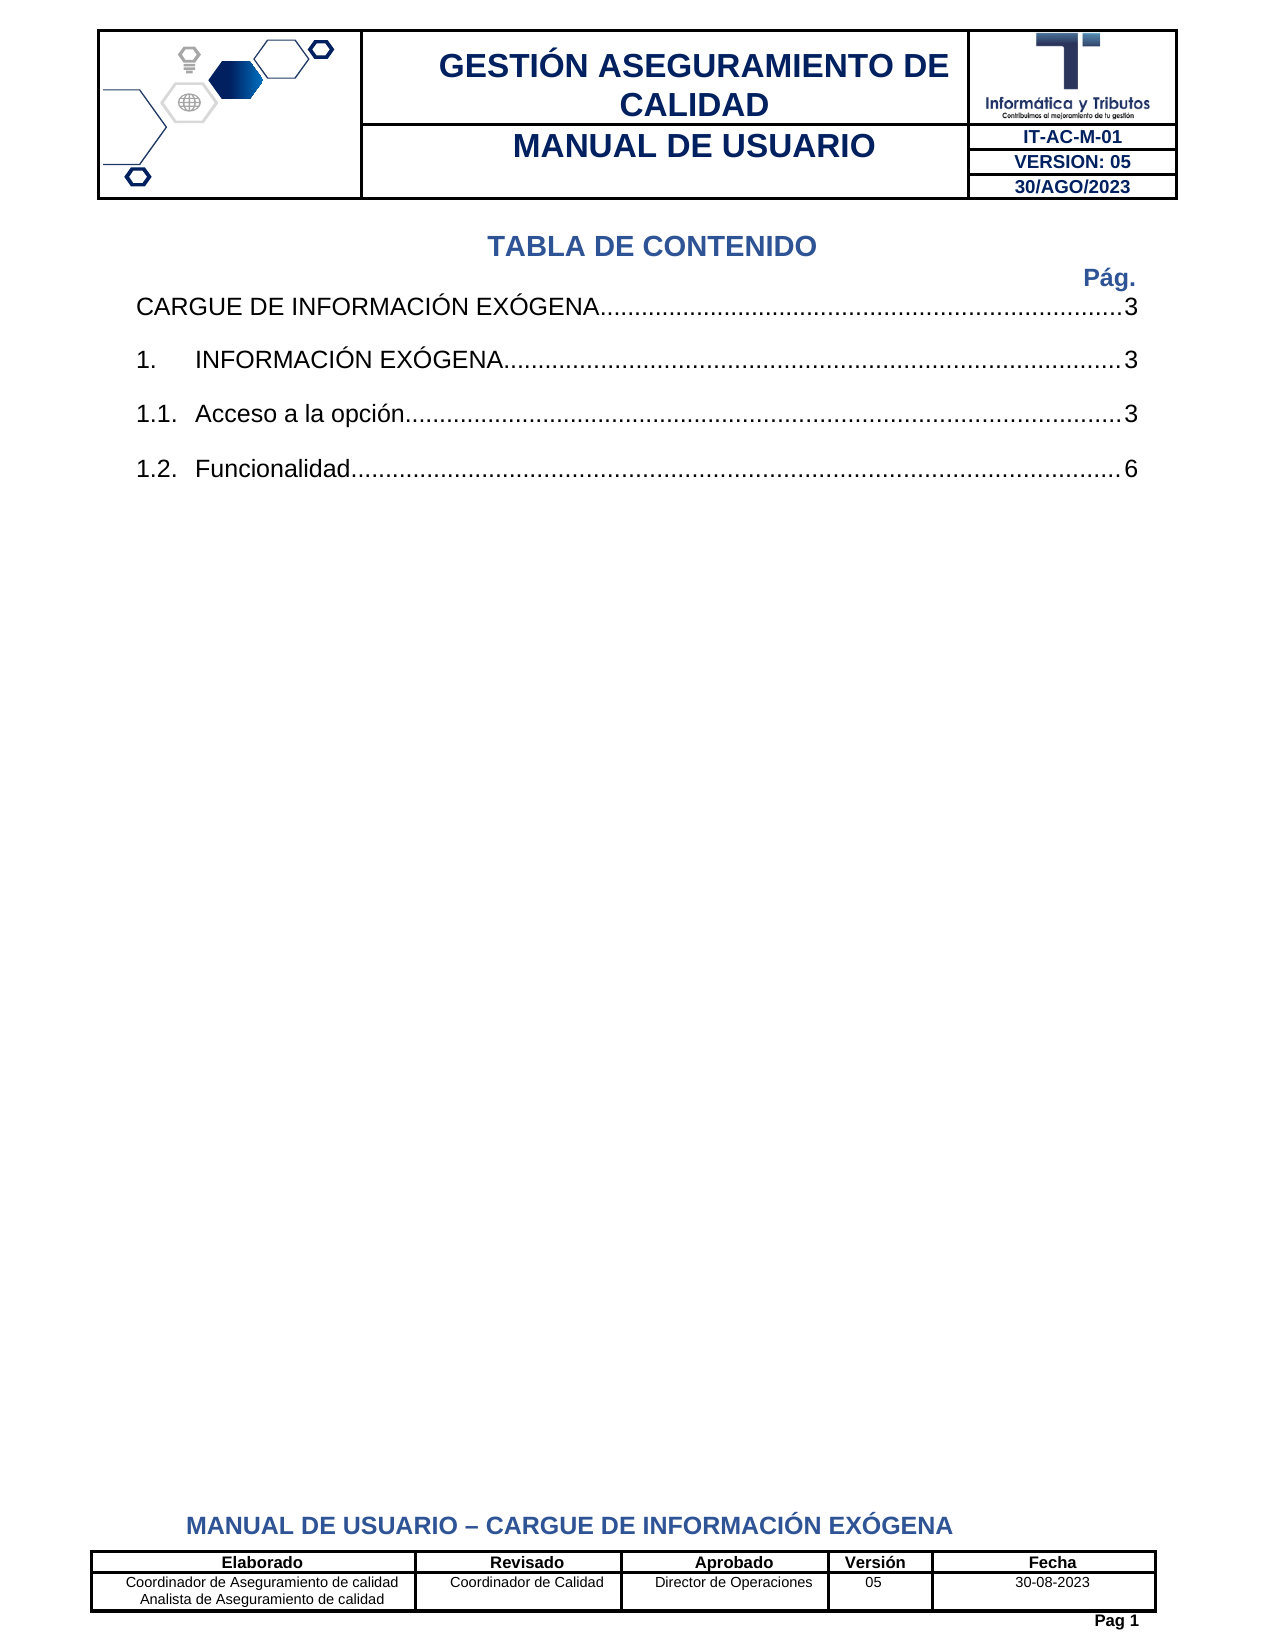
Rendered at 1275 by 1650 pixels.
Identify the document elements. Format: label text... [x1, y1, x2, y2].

text TABLA DE CONTENIDO [165, 229, 1139, 263]
text 1.1. Acceso a la opción 3 [136, 399, 1139, 428]
text CARGUE DE INFORMACIÓN EXÓGENA 3 [136, 292, 1139, 320]
text 1. INFORMACIÓN EXÓGENA 3 [136, 345, 1139, 374]
picture [985, 32, 1150, 120]
text 1.2. Funcionalidad 6 [136, 454, 1139, 483]
text Pág. [165, 263, 1139, 292]
text MANUAL DE USUARIO – CARGUE DE INFORMACIÓN EXÓGENA [186, 1511, 1134, 1539]
